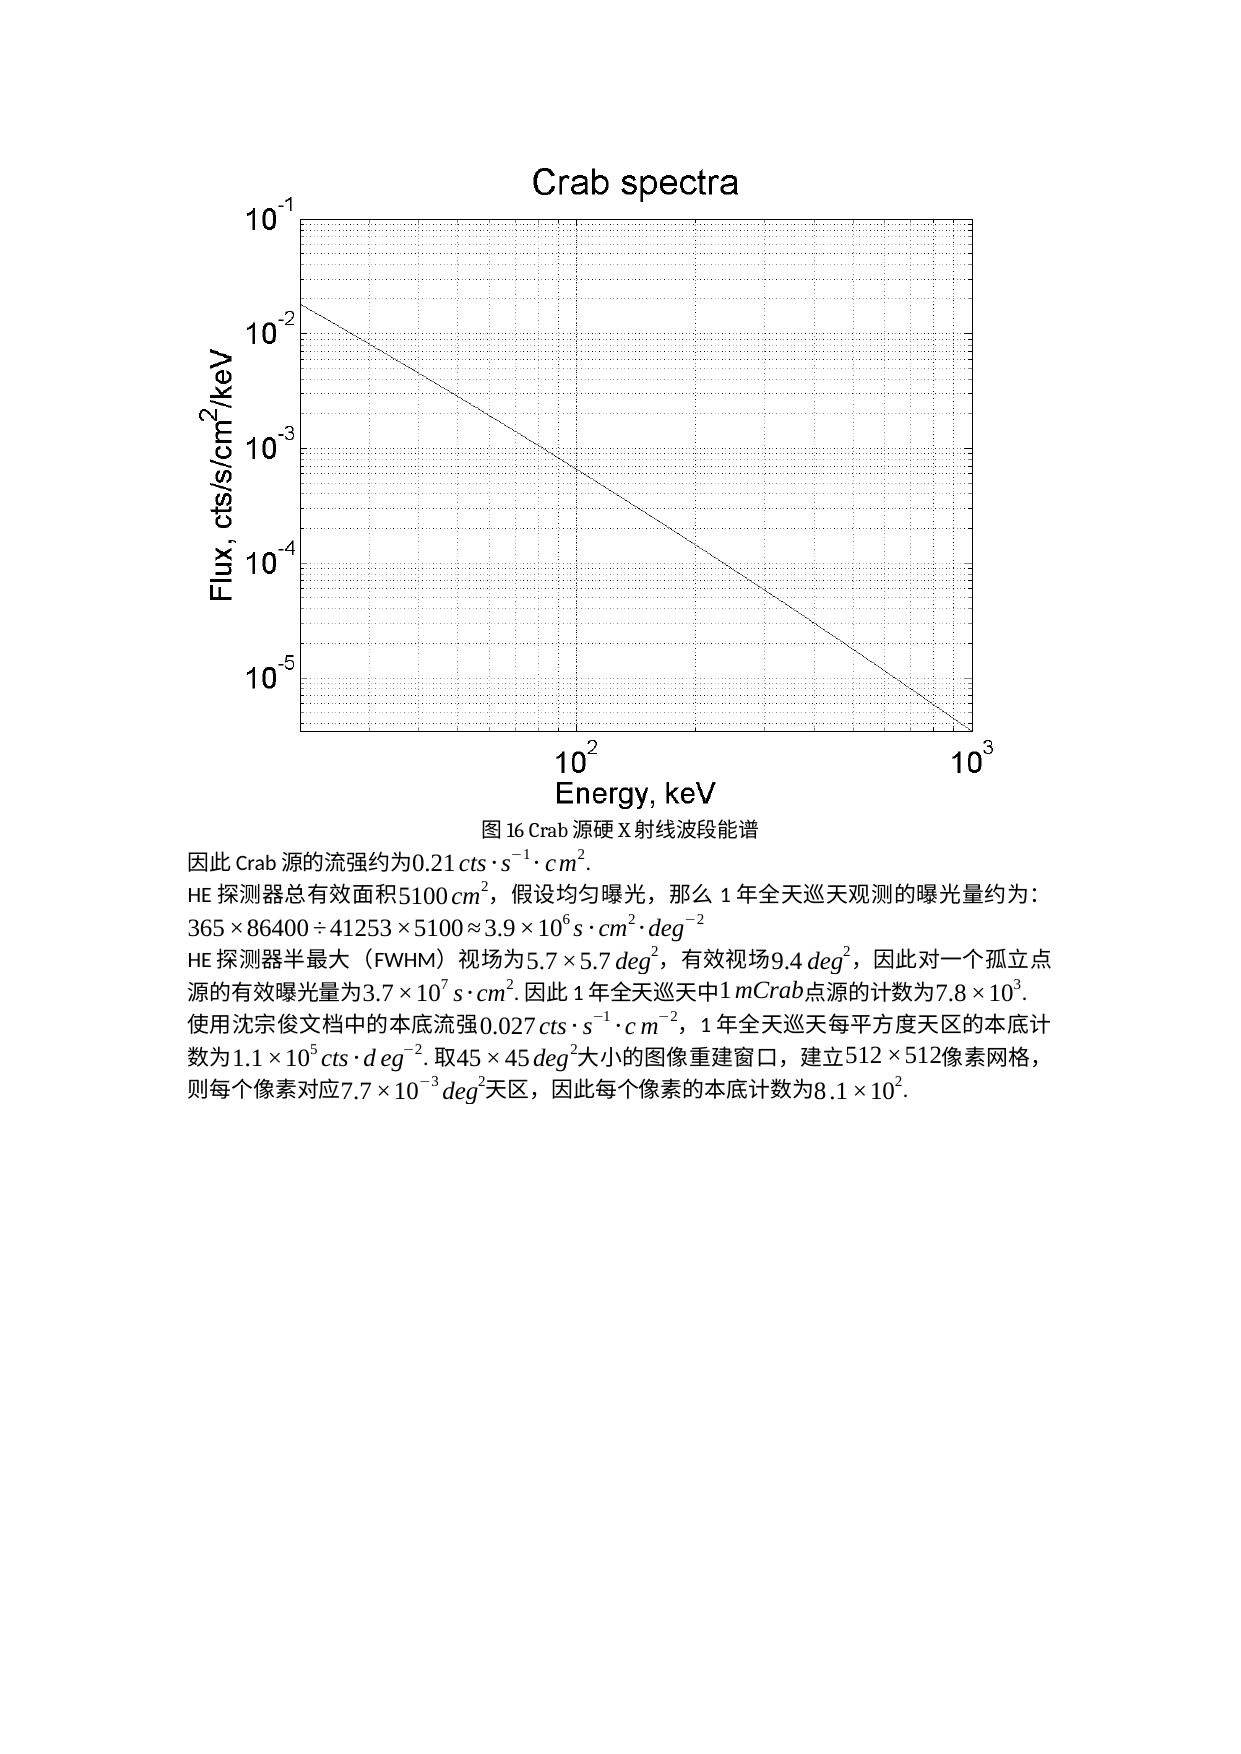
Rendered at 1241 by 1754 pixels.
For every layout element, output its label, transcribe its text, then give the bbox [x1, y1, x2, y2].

text HE探测器总有效面积，假设均匀曝光，那么1年全天巡天观测的曝光量约为： [187, 877, 1053, 942]
picture [187, 162, 1054, 811]
text 因此Crab源的流强约为. [187, 844, 1053, 877]
text HE探测器半最大（FWHM）视场为，有效视场，因此对一个孤立点源的有效曝光量为. 因此1年全天巡天中点源的计数为. [187, 942, 1053, 1007]
text 图 16 Crab源硬X射线波段能谱 [187, 812, 1053, 844]
text 使用沈宗俊文档中的本底流强，1年全天巡天每平方度天区的本底计数为. 取大小的图像重建窗口，建立像素网格，则每个像素对应天区，因此每个像素的本底计数为. [187, 1007, 1053, 1104]
